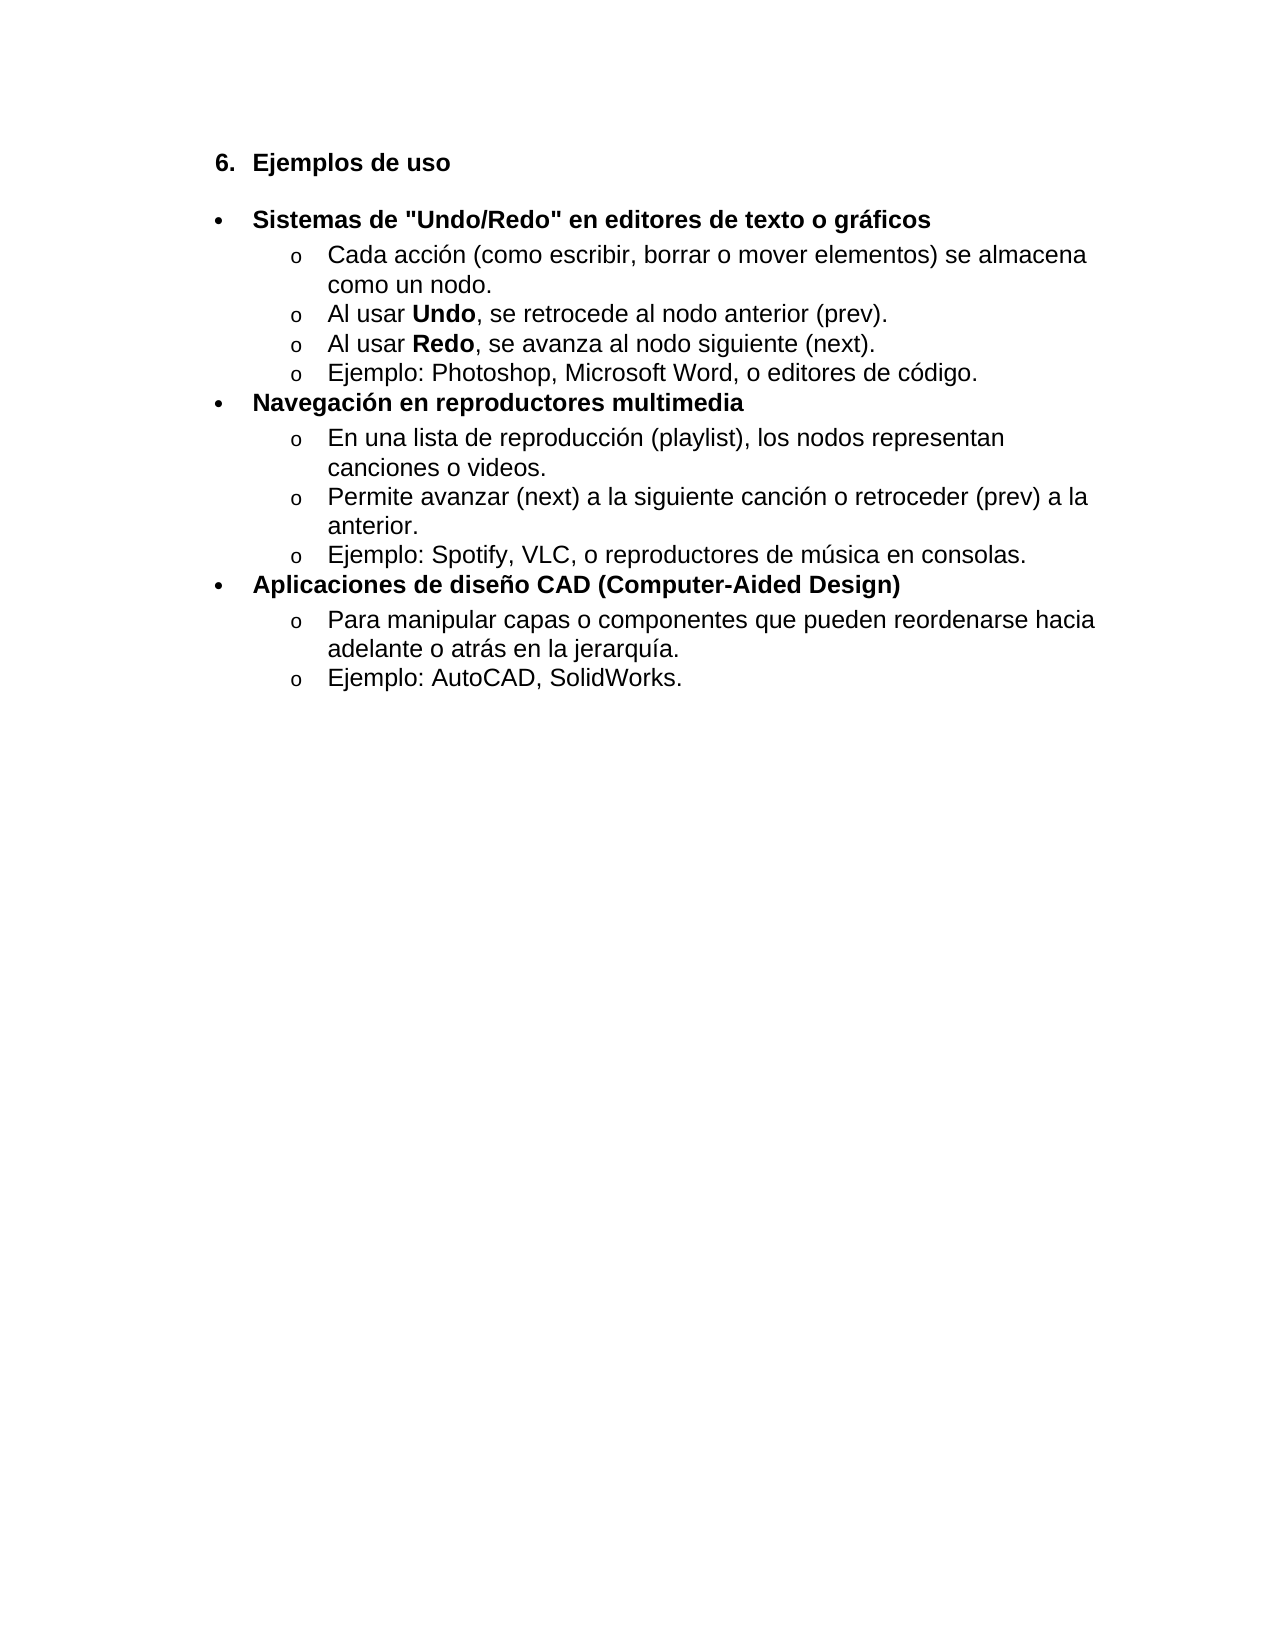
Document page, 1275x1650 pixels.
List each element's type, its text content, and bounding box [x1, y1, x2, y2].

list Para manipular capas o componentes que pueden reordenarse hacia adelante o atrás en la jerarquía. [290, 604, 1098, 663]
list Al usar Redo, se avanza al nodo siguiente (next). [290, 329, 1098, 358]
list Sistemas de "Undo/Redo" en editores de texto o gráficos [215, 206, 1098, 234]
list Al usar Undo, se retrocede al nodo anterior (prev). [290, 299, 1098, 329]
list Ejemplo: Photoshop, Microsoft Word, o editores de código. [290, 358, 1098, 388]
list Ejemplo: AutoCAD, SolidWorks. [290, 663, 1098, 693]
list En una lista de reproducción (playlist), los nodos representan canciones o videos. [290, 423, 1098, 481]
list Permite avanzar (next) a la siguiente canción o retroceder (prev) a la anterior. [290, 481, 1098, 540]
list Ejemplo: Spotify, VLC, o reproductores de música en consolas. [290, 540, 1098, 569]
list Cada acción (como escribir, borrar o mover elementos) se almacena como un nodo. [290, 241, 1098, 299]
list Ejemplos de uso [215, 148, 1098, 176]
list Aplicaciones de diseño CAD (Computer-Aided Design) [215, 569, 1098, 598]
list Navegación en reproductores multimedia [215, 388, 1098, 417]
